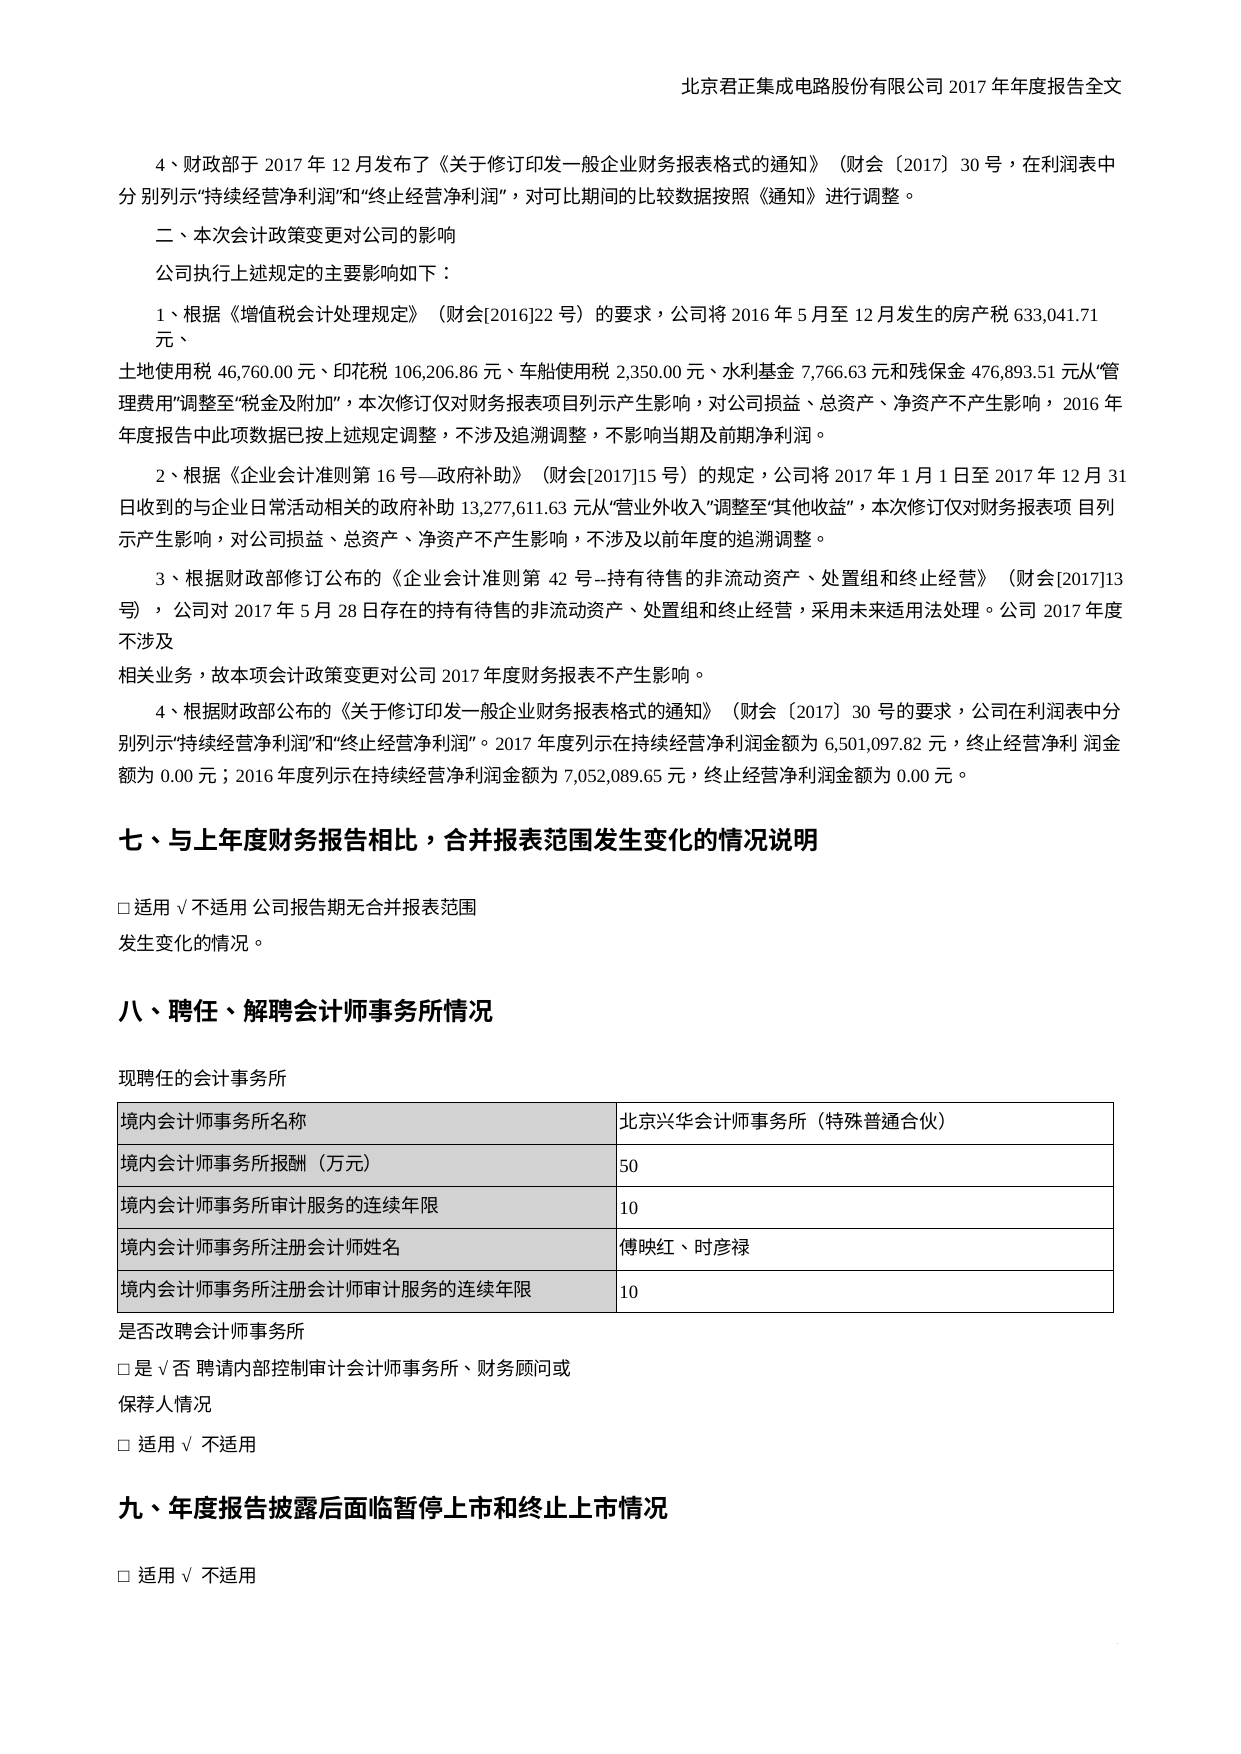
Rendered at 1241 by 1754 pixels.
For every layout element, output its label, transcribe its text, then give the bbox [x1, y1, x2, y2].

text 4、根据财政部公布的《关于修订印发一般企业财务报表格式的通知》（财会〔2017〕30 号的要求，公司在利润表中分 别列示“持续经营净利润”和“终止经营净利润”。2017 年度列示在持续经营净利润金额为 6,501,097.82 元，终止经营净利 润金额为 0.00 元；2016 年度列示在持续经营净利润金额为 7,052,089.65 元，终止经营净利润金额为 0.00 元。 [118, 698, 1121, 787]
text 4、财政部于 2017 年 12 月发布了《关于修订印发一般企业财务报表格式的通知》（财会〔2017〕30 号，在利润表中分 别列示“持续经营净利润”和“终止经营净利润”，对可比期间的比较数据按照《通知》进行调整。 [118, 151, 1117, 209]
text 土地使用税 46,760.00 元、印花税 106,206.86 元、车船使用税 2,350.00 元、水利基金 7,766.63 元和残保金 476,893.51 元从“管 理费用”调整至“税金及附加”，本次修订仅对财务报表项目列示产生影响，对公司损益、总资产、净资产不产生影响，2016 年年度报告中此项数据已按上述规定调整，不涉及追溯调整，不影响当期及前期净利润。 [118, 359, 1123, 448]
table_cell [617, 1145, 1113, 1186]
text 是否改聘会计师事务所 [118, 1318, 458, 1343]
text □ 适用 √ 不适用 [118, 1432, 458, 1457]
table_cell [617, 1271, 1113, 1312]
subtitle 九、年度报告披露后面临暂停上市和终止上市情况 [118, 1491, 1140, 1525]
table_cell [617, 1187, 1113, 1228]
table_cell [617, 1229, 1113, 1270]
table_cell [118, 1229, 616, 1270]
text 3、根据财政部修订公布的《企业会计准则第 42 号--持有待售的非流动资产、处置组和终止经营》（财会[2017]13 号）， 公司对 2017 年 5 月 28 日存在的持有待售的非流动资产、处置组和终止经营，采用未来适用法处理。公司 2017 年度不涉及 [118, 565, 1123, 654]
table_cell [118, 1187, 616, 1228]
text □ 适用 √ 不适用 公司报告期无合并报表范围发生变化的情况。 [118, 894, 495, 956]
text □ 是 √ 否 聘请内部控制审计会计师事务所、财务顾问或保荐人情况 [118, 1355, 589, 1417]
text 现聘任的会计事务所 [118, 1065, 1140, 1091]
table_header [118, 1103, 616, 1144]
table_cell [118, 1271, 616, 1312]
text □ 适用 √ 不适用 [118, 1563, 458, 1588]
text 相关业务，故本项会计政策变更对公司 2017 年度财务报表不产生影响。 [118, 662, 1140, 687]
text 日收到的与企业日常活动相关的政府补助 13,277,611.63 元从“营业外收入”调整至“其他收益”，本次修订仅对财务报表项 目列示产生影响，对公司损益、总资产、净资产不产生影响，不涉及以前年度的追溯调整。 [118, 494, 1123, 551]
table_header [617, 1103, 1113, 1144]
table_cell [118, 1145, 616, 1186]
text 1、根据《增值税会计处理规定》（财会[2016]22 号）的要求，公司将 2016 年 5 月至 12 月发生的房产税 633,041.71 元、 [156, 301, 1140, 352]
text 2、根据《企业会计准则第 16 号—政府补助》（财会[2017]15 号）的规定，公司将 2017 年 1 月 1 日至 2017 年 12 月 31 [156, 462, 1140, 487]
text 二、本次会计政策变更对公司的影响 公司执行上述规定的主要影响如下： [156, 223, 458, 286]
subtitle 八、聘任、解聘会计师事务所情况 [118, 994, 1140, 1028]
subtitle 七、与上年度财务报告相比，合并报表范围发生变化的情况说明 [118, 823, 1140, 857]
